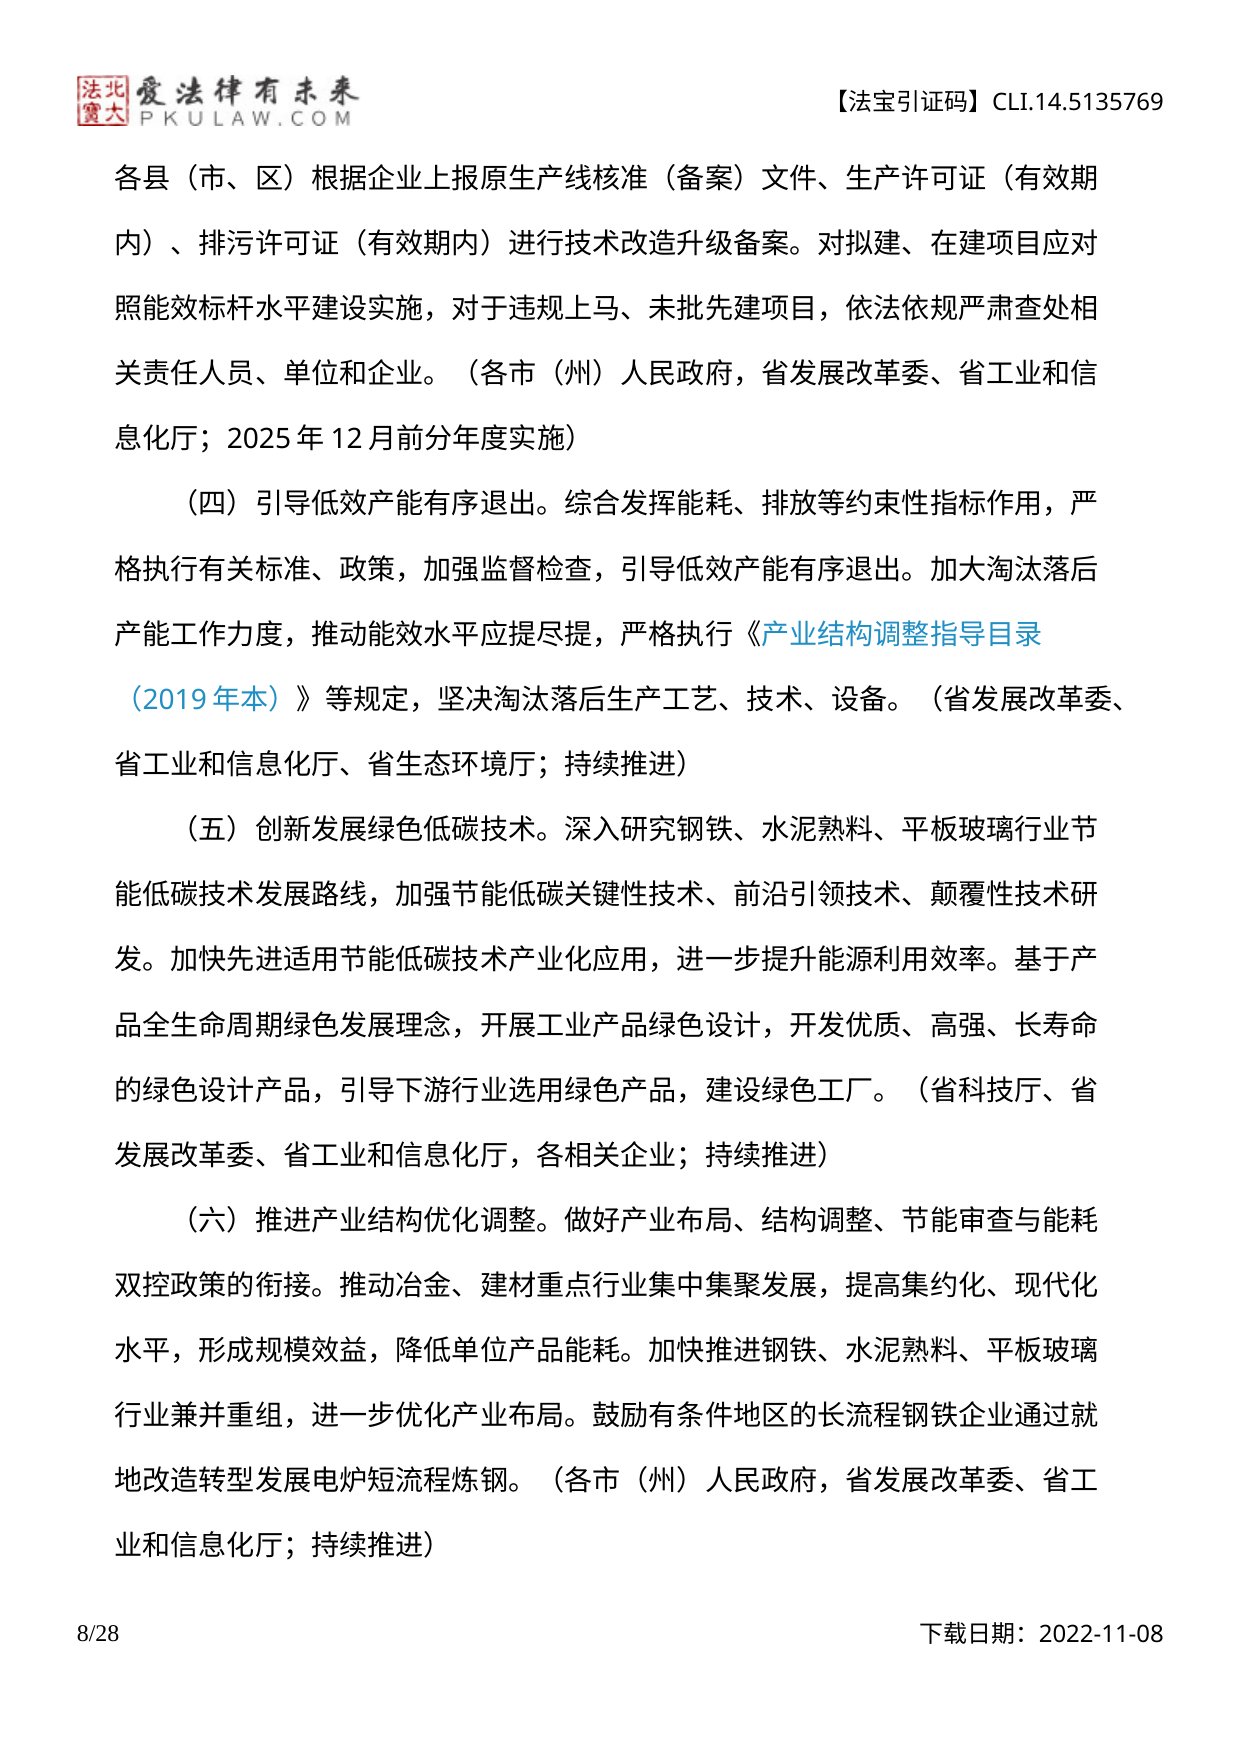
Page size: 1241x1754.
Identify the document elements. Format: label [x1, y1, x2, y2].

picture [76, 75, 361, 126]
text [114, 156, 1126, 1564]
